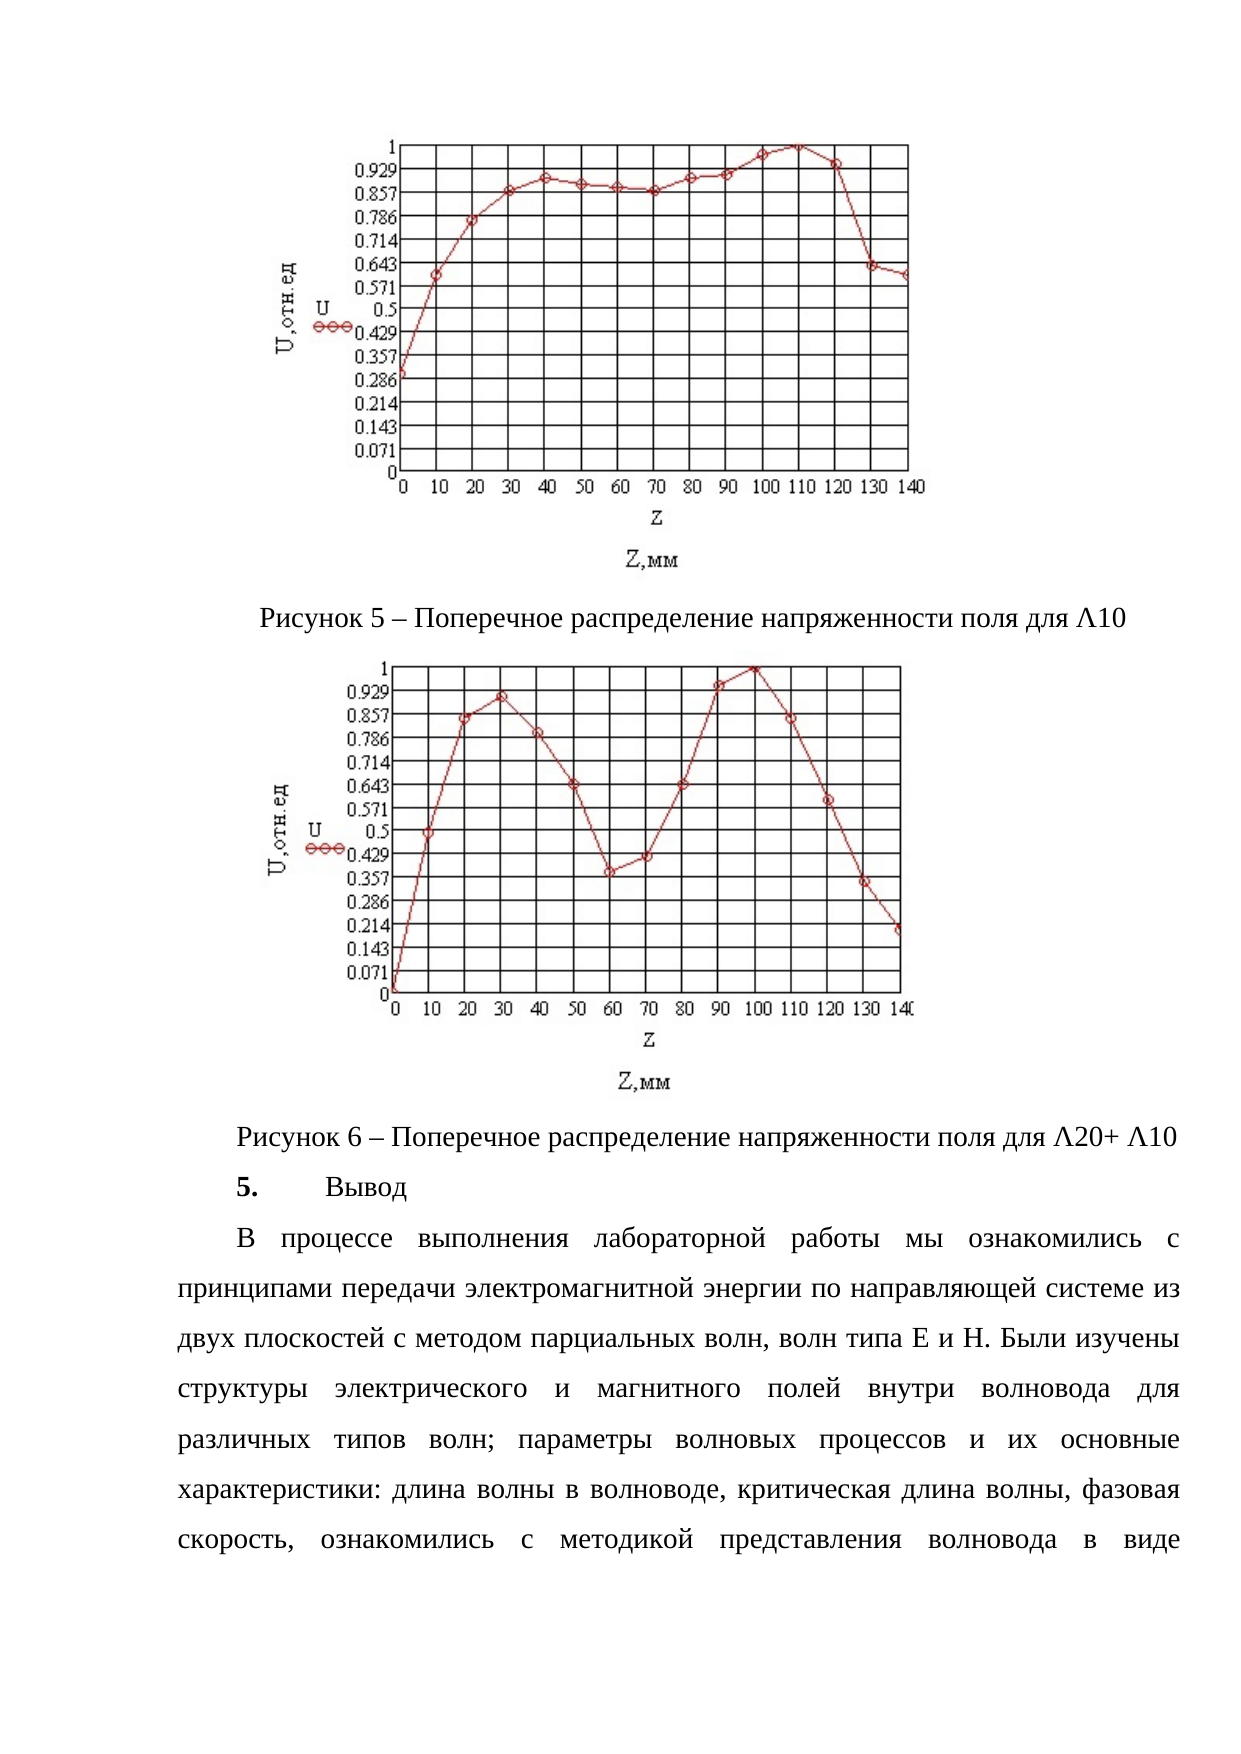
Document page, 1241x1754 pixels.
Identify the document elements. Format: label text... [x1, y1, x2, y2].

picture [259, 650, 914, 1105]
list Рисунок 5 – Поперечное распределение напряженности поля для Ʌ10 [259, 600, 1181, 633]
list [177, 1220, 1181, 1555]
list Вывод [177, 1169, 1181, 1203]
list Рисунок 6 – Поперечное распределение напряженности поля для Ʌ20+ Ʌ10 [236, 1119, 1181, 1153]
picture [259, 118, 931, 586]
